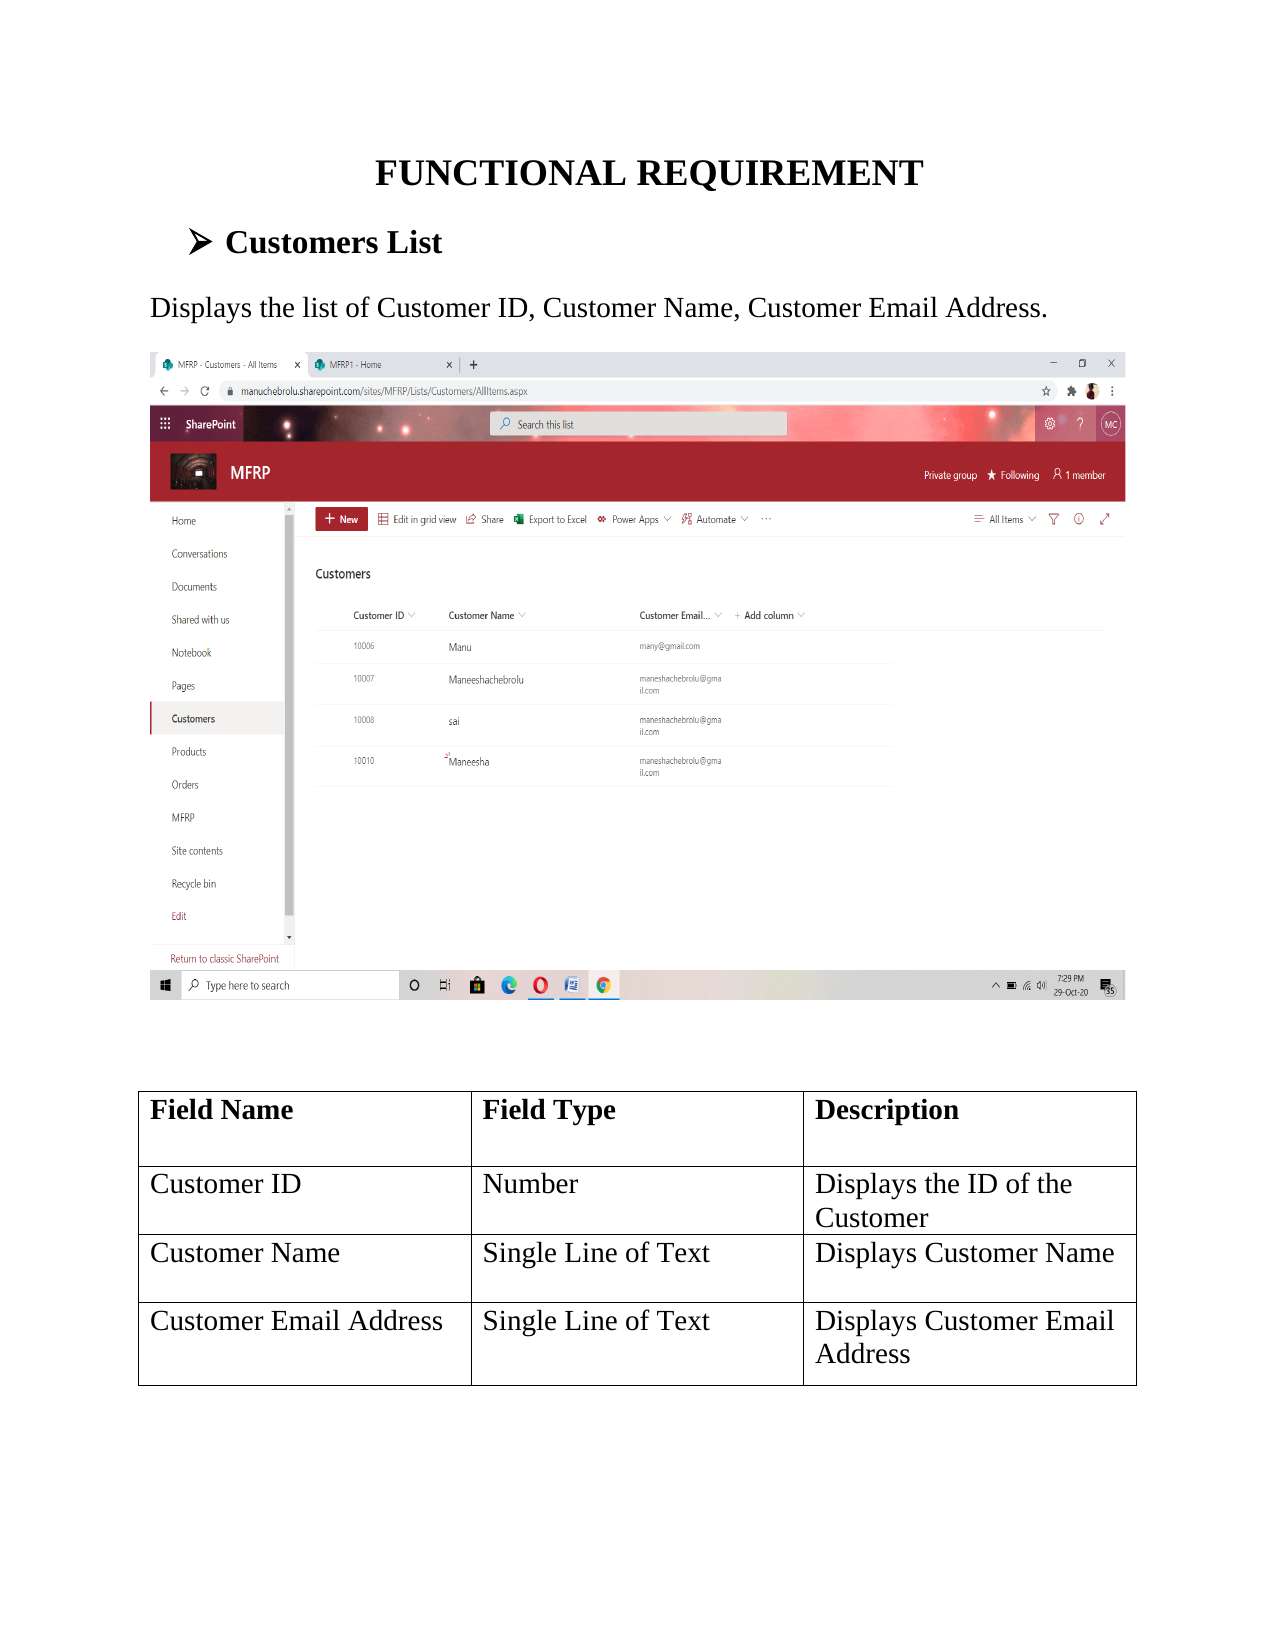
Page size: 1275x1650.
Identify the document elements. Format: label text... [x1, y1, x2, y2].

table_cell Number [472, 1167, 803, 1234]
table_cell Customer Email Address [139, 1303, 471, 1384]
table_header Description [804, 1092, 1136, 1166]
table_header Field Name [139, 1092, 471, 1166]
picture [150, 352, 1126, 1000]
table_cell Single Line of Text [472, 1235, 803, 1302]
table_cell Displays Customer Name [804, 1235, 1136, 1302]
table_cell Customer Name [139, 1235, 471, 1302]
table_cell Customer ID [139, 1167, 471, 1234]
text FUNCTIONAL REQUIREMENT [150, 150, 1125, 193]
text Displays the list of Customer ID, Customer Name, Customer Email Address. [150, 290, 1125, 323]
list Customers List [187, 222, 1125, 261]
table_cell Displays the ID of the Customer [804, 1167, 1136, 1234]
table_header Field Type [472, 1092, 803, 1166]
table_cell Single Line of Text [472, 1303, 803, 1384]
table_cell Displays Customer Email Address [804, 1303, 1136, 1384]
